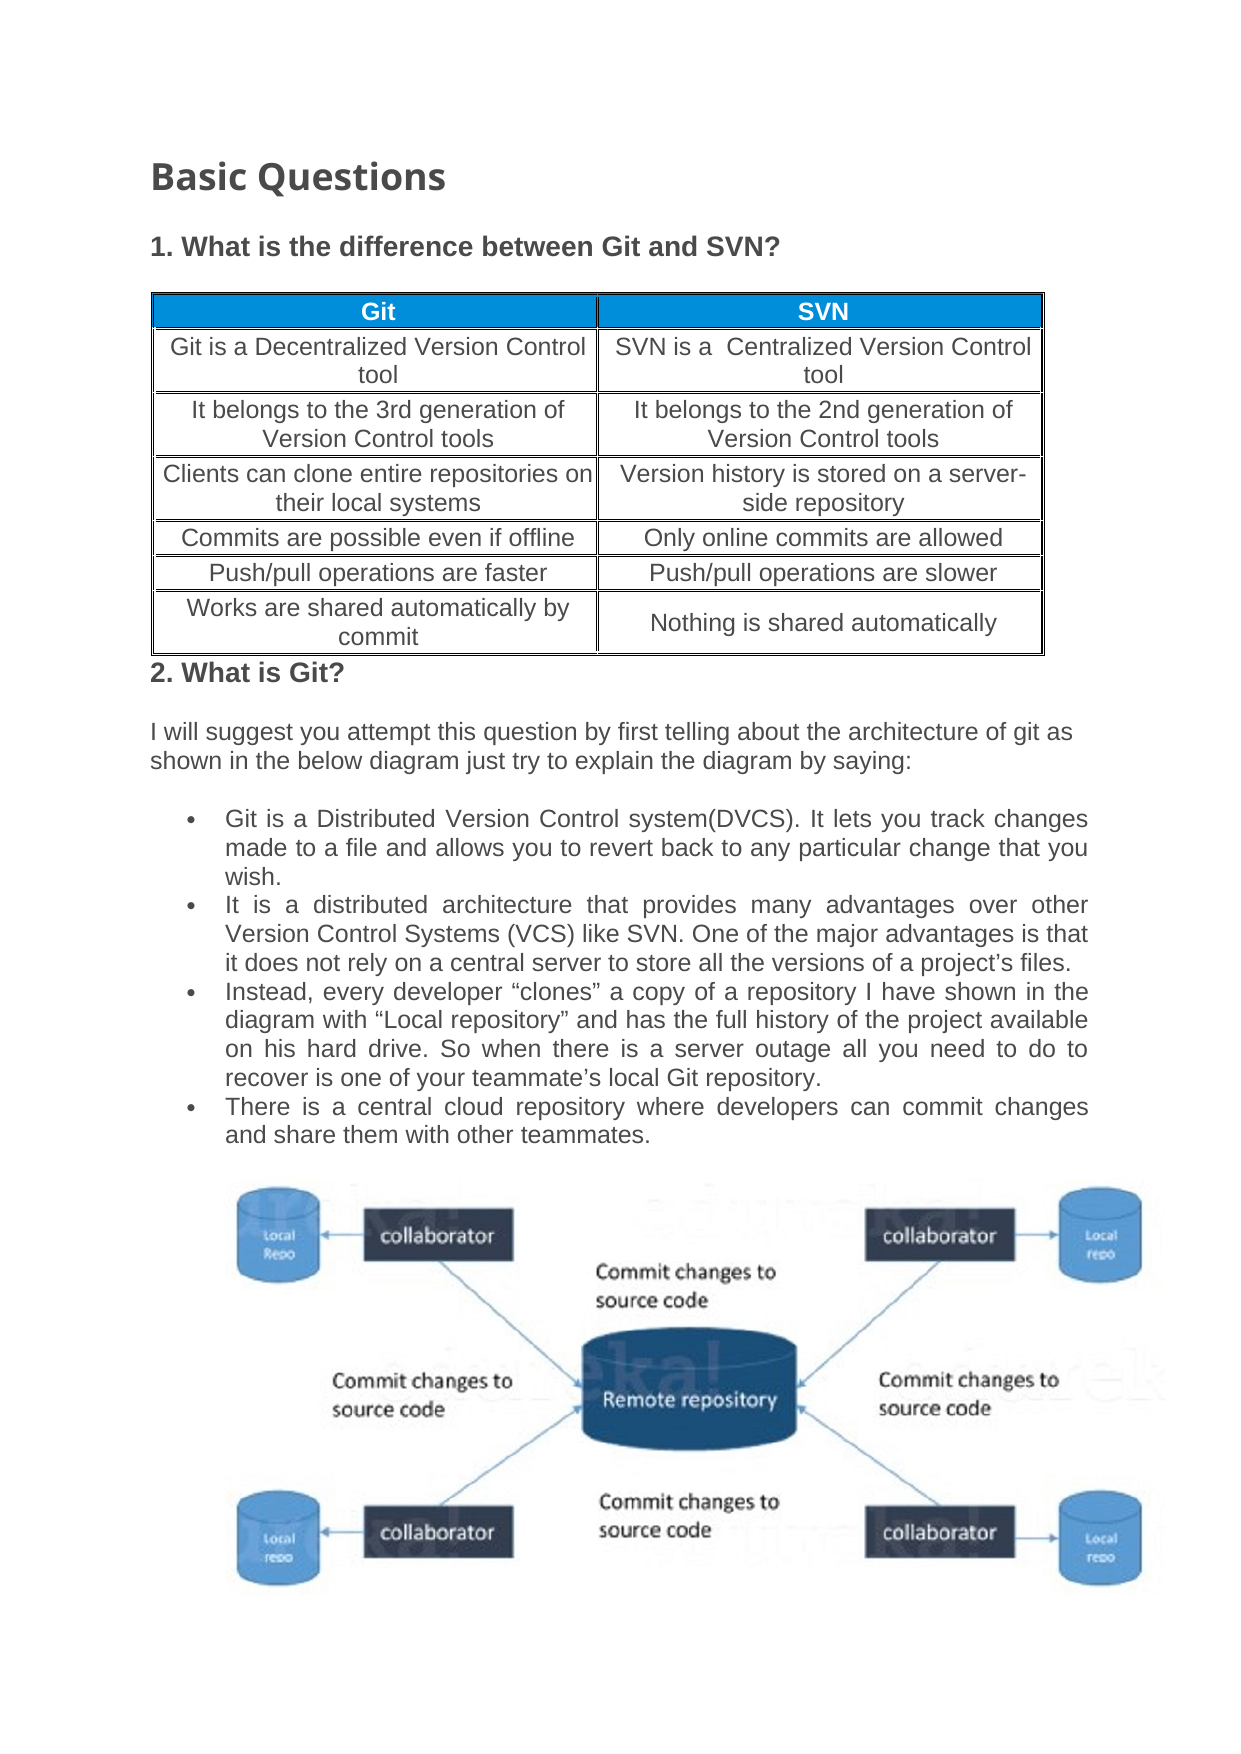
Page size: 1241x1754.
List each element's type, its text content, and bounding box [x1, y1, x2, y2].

text 2. What is Git? [150, 656, 1090, 688]
table_cell It belongs to the 2nd generation of Version Control tools [598, 391, 1043, 454]
table_header Git [154, 295, 598, 327]
table_cell Commits are possible even if offline [154, 519, 596, 553]
text I will suggest you attempt this question by first telling about the architecture of git as shown in the below diagram just try to explain the diagram by saying: [150, 717, 1090, 775]
list Git is a Distributed Version Control system(DVCS). It lets you track changes made to a file and allows you to revert back to any particular change that you wish. [187, 804, 1090, 890]
table_header SVN [598, 295, 1041, 327]
list There is a central cloud repository where developers can commit changes and share them with other teammates. [187, 1091, 1090, 1149]
table_cell Push/pull operations are slower [599, 554, 1042, 589]
text Basic Questions [150, 150, 1090, 201]
table_cell Works are shared automatically by commit [152, 589, 598, 652]
table_cell Clients can clone entire repositories on their local systems [154, 455, 596, 518]
text 1. What is the difference between Git and SVN? [150, 230, 1090, 263]
table_cell It belongs to the 3rd generation of Version Control tools [152, 391, 598, 454]
table_cell Nothing is shared automatically [598, 589, 1043, 652]
list Instead, every developer “clones” a copy of a repository I have shown in the diagram with “Local repository” and has the full history of the project available on his hard drive. So when there is a server outage all you need to do to recover is one of your teammate’s local Git repository. [187, 976, 1090, 1091]
table_cell Version history is stored on a server-side repository [599, 455, 1042, 518]
table_cell SVN is a Centralized Version Control tool [598, 327, 1043, 391]
table_cell Push/pull operations are faster [154, 554, 596, 589]
picture [225, 1178, 1166, 1595]
table_cell Only online commits are allowed [599, 519, 1042, 553]
table_cell Git is a Decentralized Version Control tool [152, 327, 598, 391]
list It is a distributed architecture that provides many advantages over other Version Control Systems (VCS) like SVN. One of the major advantages is that it does not rely on a central server to store all the versions of a project’s files. [187, 890, 1090, 976]
